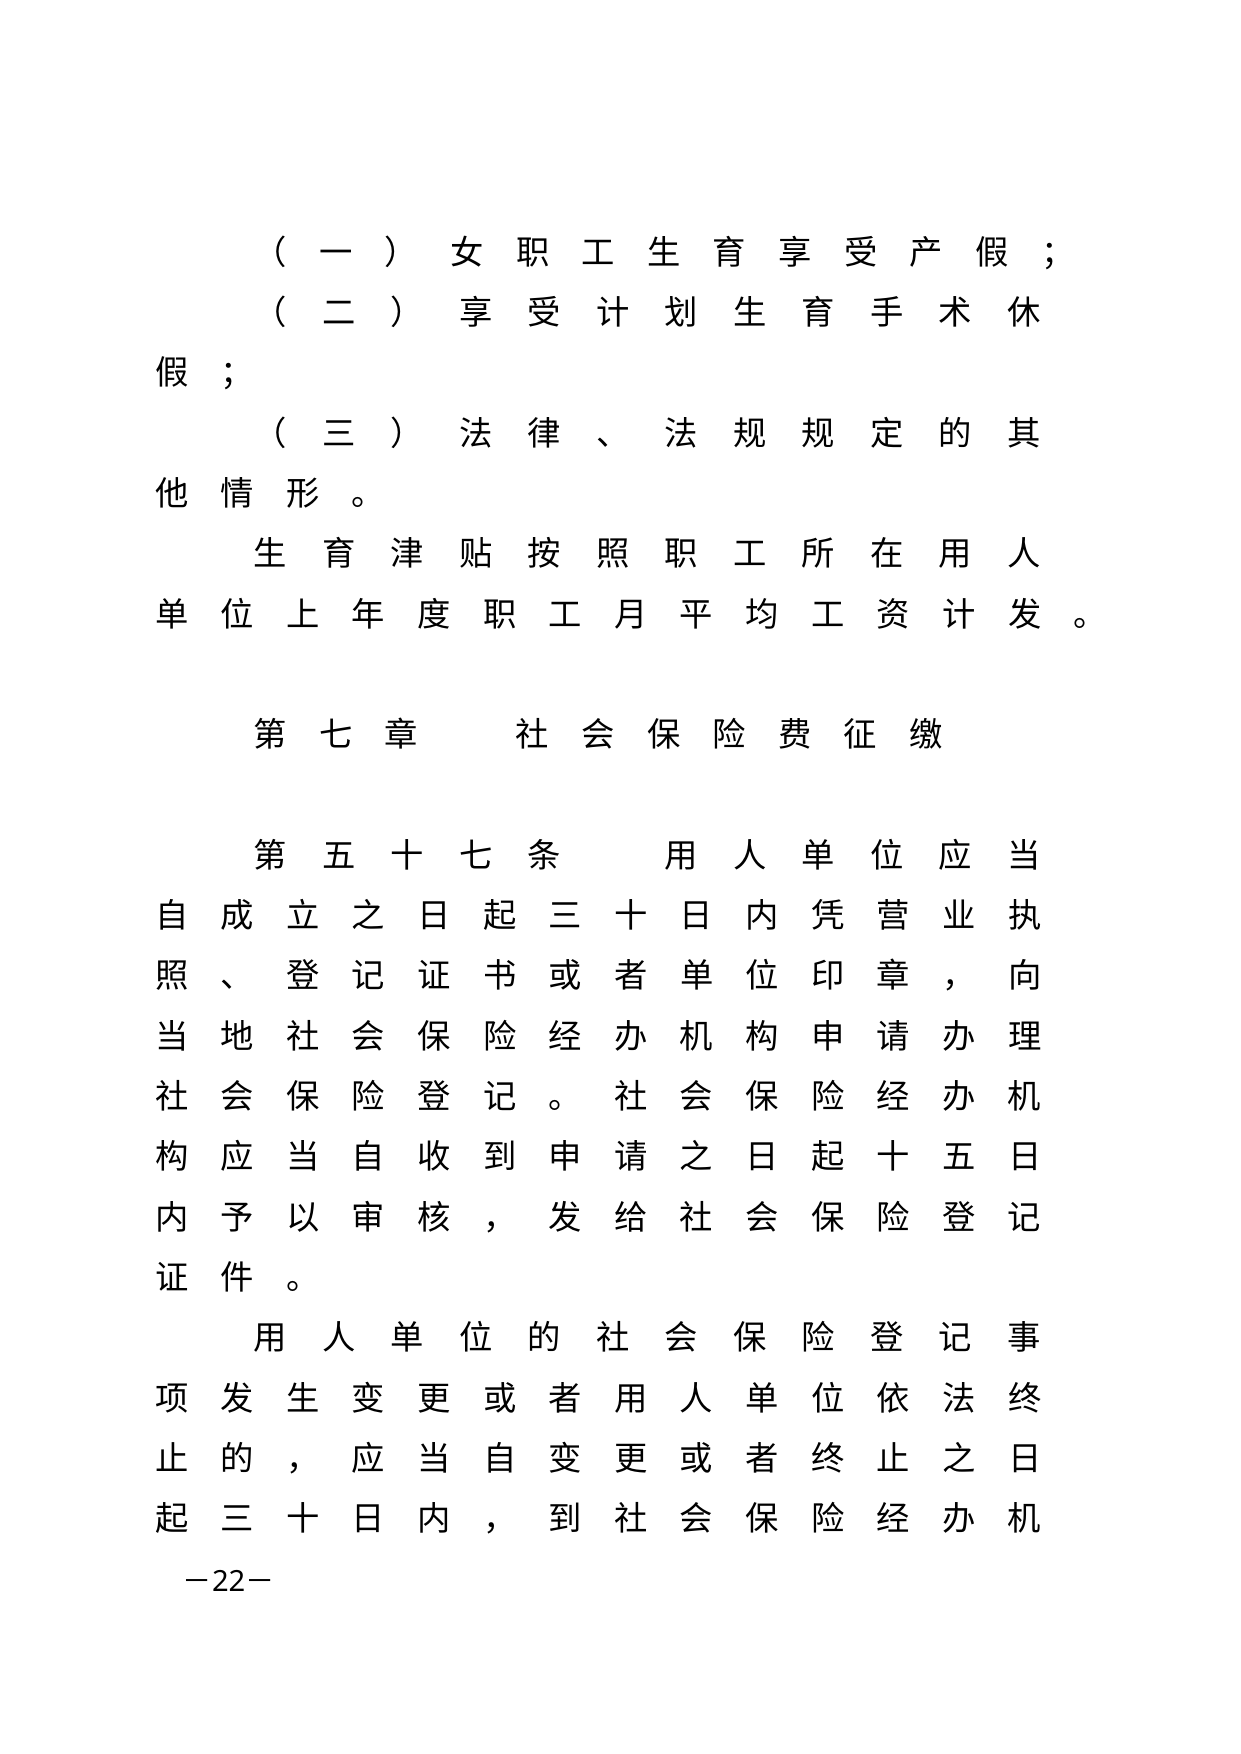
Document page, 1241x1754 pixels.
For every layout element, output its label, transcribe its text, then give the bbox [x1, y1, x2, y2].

text 用人单位的社会保险登记事项发生变更或者用人单位依法终止的，应当自变更或者终止之日起三十日内，到社会保险经办机构办理变更或者注销社会保险登记。 [155, 1305, 1073, 1546]
text 第五十七条 用人单位应当自成立之日起三十日内凭营业执照、登记证书或者单位印章，向当地社会保险经办机构申请办理社会保险登记。社会保险经办机构应当自收到申请之日起十五日内予以审核，发给社会保险登记证件。 [155, 823, 1073, 1305]
text 生育津贴按照职工所在用人单位上年度职工月平均工资计发。 [155, 521, 1073, 642]
text 第七章 社会保险费征缴 [155, 702, 1073, 762]
text （二）享受计划生育手术休假； [155, 280, 1073, 400]
text （三）法律、法规规定的其他情形。 [155, 400, 1073, 521]
text （一）女职工生育享受产假； [155, 219, 1073, 280]
